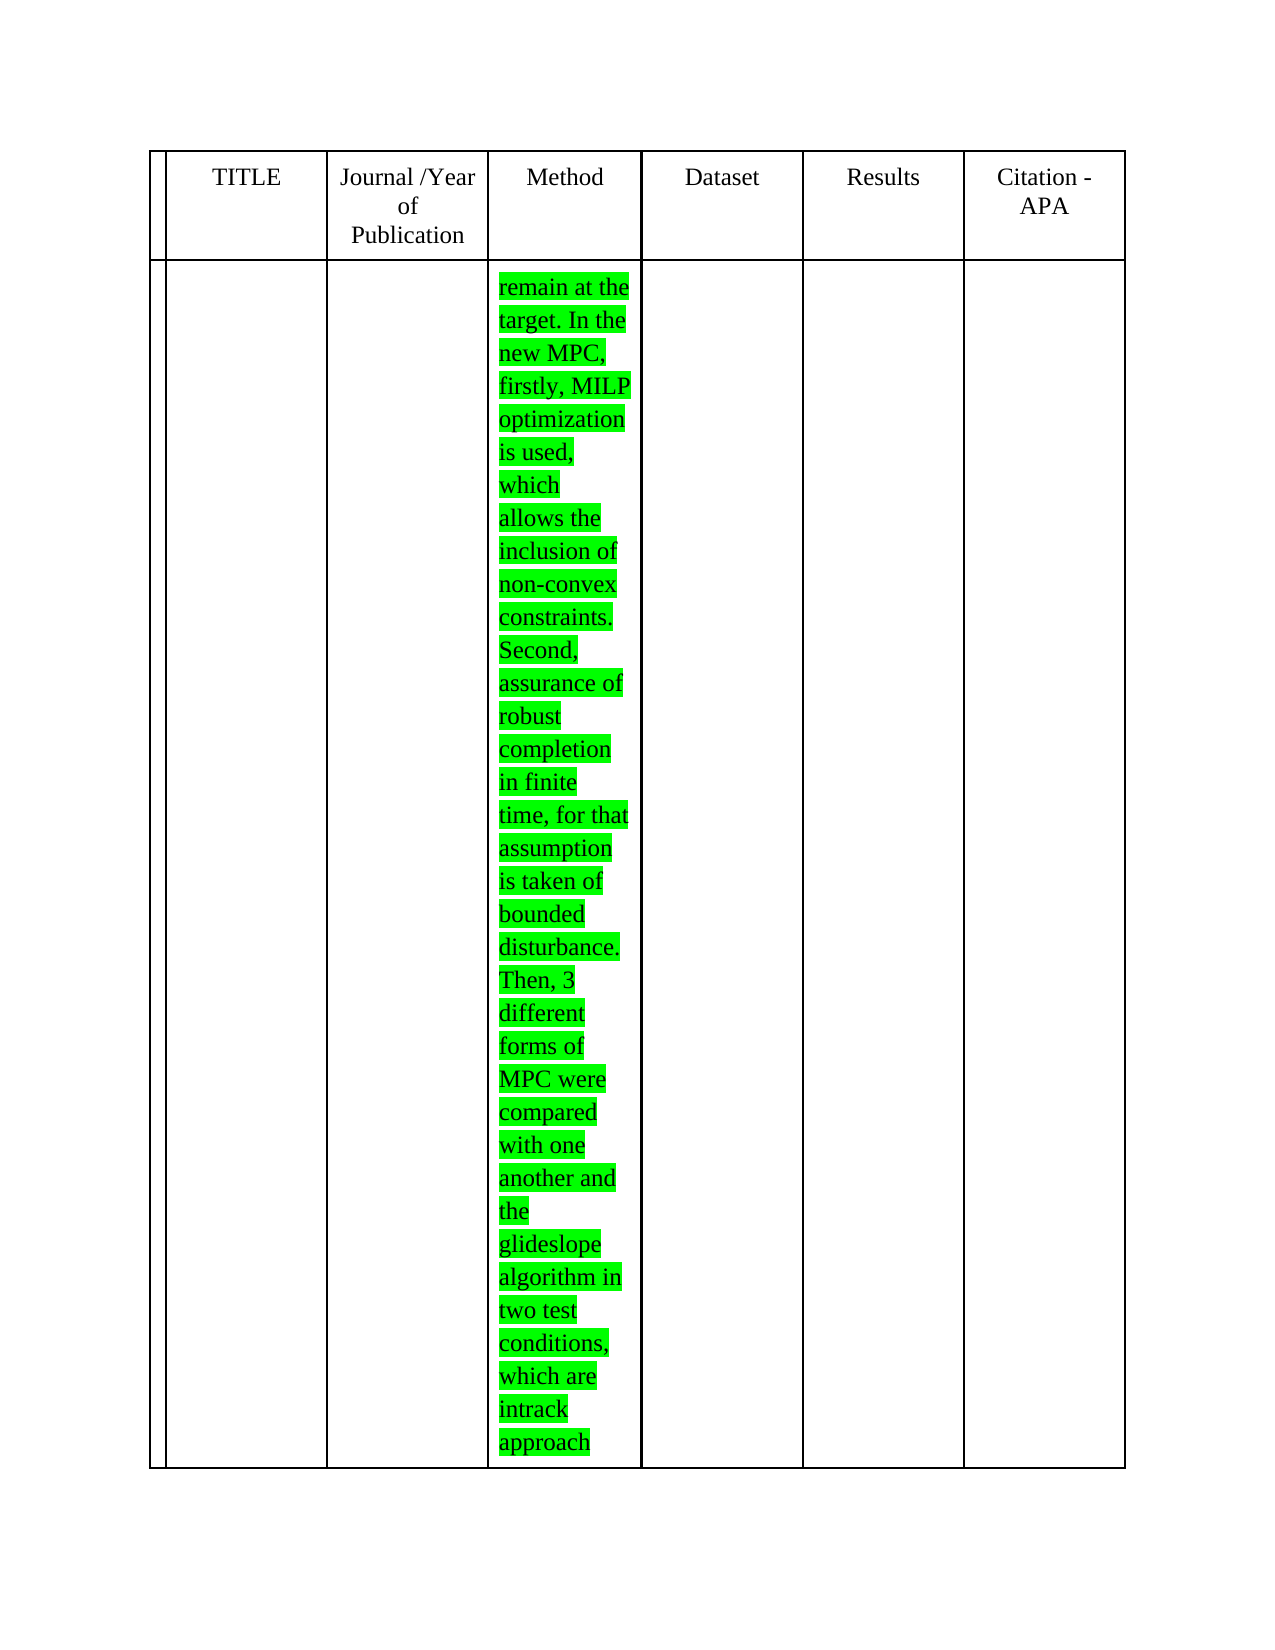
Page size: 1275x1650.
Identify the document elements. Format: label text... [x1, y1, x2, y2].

table_cell 17 [151, 261, 165, 1467]
table_header S. [151, 152, 165, 259]
table_header Results [804, 152, 963, 259]
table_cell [167, 261, 326, 1467]
table_cell [804, 261, 963, 1467]
table_header Method [489, 152, 640, 259]
table_cell [643, 261, 802, 1467]
table_header TITLE [167, 152, 326, 259]
table_header Journal /Year of Publication [328, 152, 487, 259]
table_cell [965, 261, 1124, 1467]
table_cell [328, 261, 487, 1467]
table_header Dataset [643, 152, 802, 259]
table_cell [489, 261, 640, 1467]
table_header Citation - APA [965, 152, 1124, 259]
